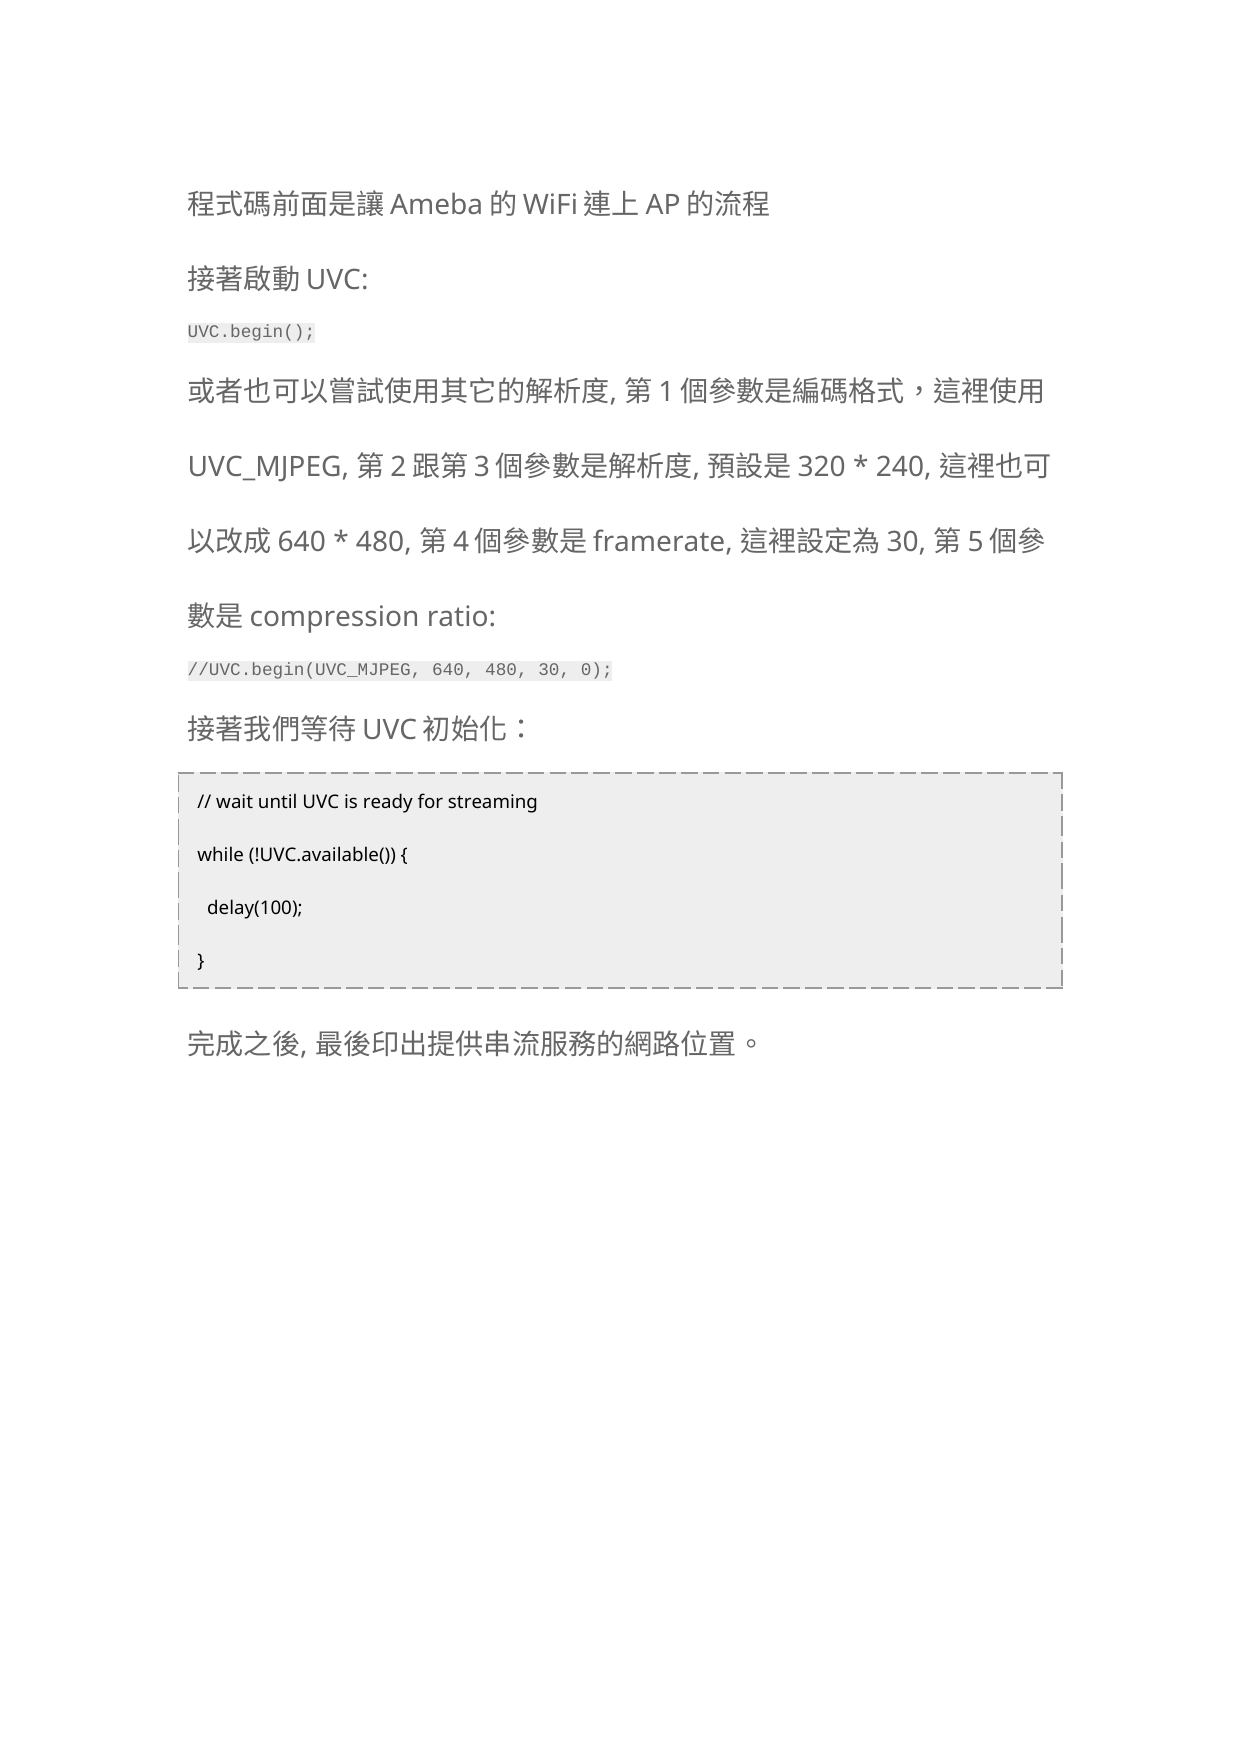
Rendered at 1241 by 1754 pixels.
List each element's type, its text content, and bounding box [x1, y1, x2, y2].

text 完成之後, 最後印出提供串流服務的網路位置。 [187, 1004, 1053, 1079]
text delay(100); [178, 878, 1063, 926]
text } [178, 932, 1063, 989]
text while (!UVC.available()) { [178, 825, 1063, 873]
text // wait until UVC is ready for streaming [178, 772, 1063, 820]
text 程式碼前面是讓Ameba的WiFi連上AP的流程 接著啟動UVC: UVC.begin(); 或者也可以嘗試使用其它的解析度, 第1個參數是編碼格式，這裡使用UVC_MJPEG, 第2跟第3個參數是解析度, 預設是320 * 240, 這裡也可以改成640 * 480, 第4個參數是framerate, 這裡設定為30, 第5個參數是compression ratio: //UVC.begin(UVC_MJPEG, 640, 480, 30, 0); 接著我們等待UVC初始化： [187, 164, 1053, 764]
